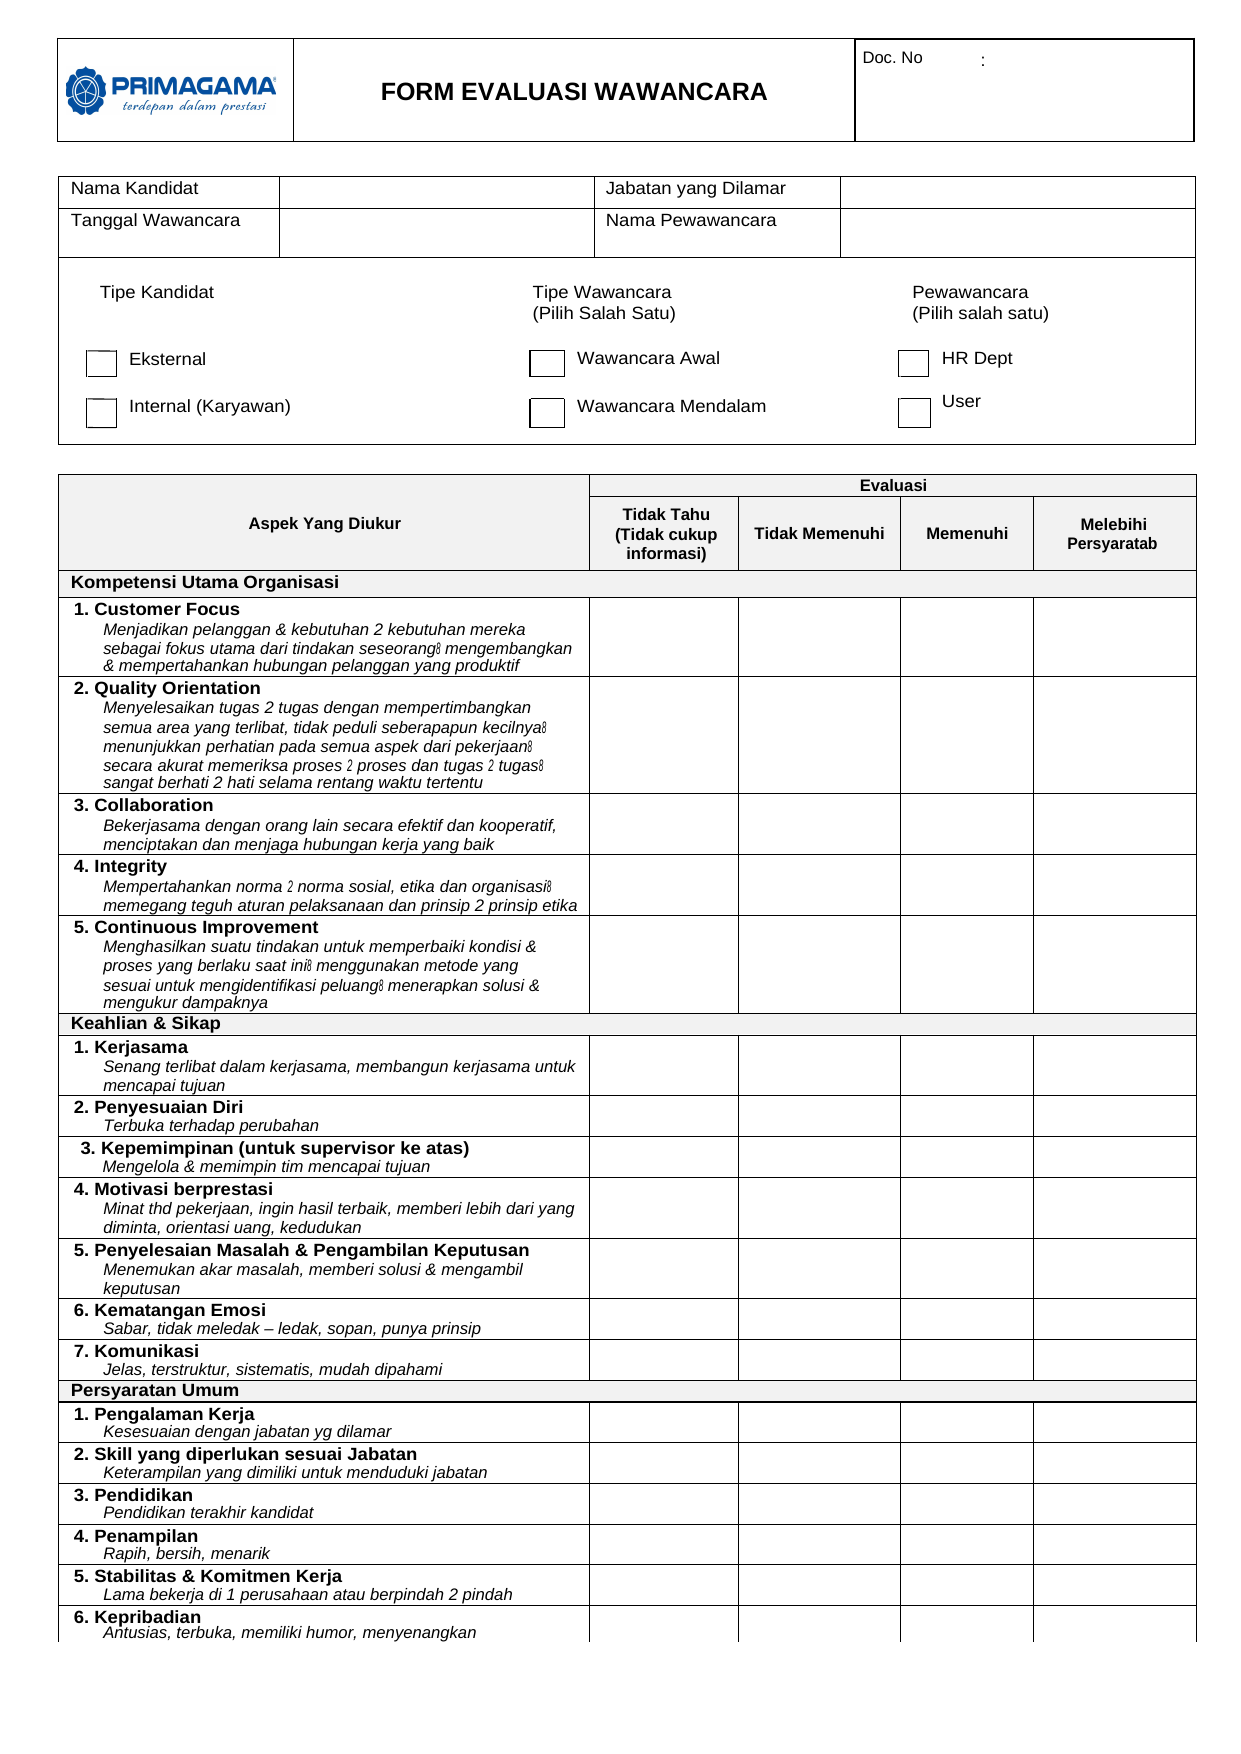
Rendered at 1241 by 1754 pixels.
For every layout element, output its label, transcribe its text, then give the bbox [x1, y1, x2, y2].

table_cell [1034, 1403, 1196, 1442]
table_cell 4. Motivasi berprestasi Minat thd pekerjaan, ingin hasil terbaik, memberi lebih dari yang diminta, orientasi uang, kedudukan [59, 1178, 589, 1237]
table_cell Nama Pewawancara [595, 209, 840, 257]
table_cell 4. Penampilan Rapih, bersih, menarik [59, 1525, 589, 1564]
table_cell [739, 1443, 900, 1483]
table_cell [901, 1606, 1033, 1642]
table_cell Tidak Memenuhi [739, 497, 900, 570]
table_cell [739, 1484, 900, 1524]
table_cell [1034, 1036, 1196, 1095]
table_cell [1034, 1299, 1196, 1339]
table_cell 5. Penyelesaian Masalah & Pengambilan Keputusan Menemukan akar masalah, memberi solusi & mengambil keputusan [59, 1239, 589, 1298]
table_cell 2. Skill yang diperlukan sesuai Jabatan Keterampilan yang dimiliki untuk menduduki jabatan [59, 1443, 589, 1483]
table_cell [590, 1239, 738, 1298]
table_header [280, 177, 594, 207]
table_cell [1034, 1178, 1196, 1237]
table_cell [901, 1340, 1033, 1379]
table_cell [901, 1239, 1033, 1298]
table_cell [1034, 1096, 1196, 1136]
table_cell Tipe Wawancara (Pilih Salah Satu) Wawancara Awal Wawancara Mendalam [412, 258, 841, 444]
table_cell 5. Continuous Improvement Menghasilkan suatu tindakan untuk memperbaiki kondisi & proses yang berlaku saat ini8 menggunakan metode yang sesuai untuk mengidentifikasi peluang8 menerapkan solusi & mengukur dampaknya [59, 916, 589, 1013]
table_cell [590, 916, 738, 1013]
table_cell [1034, 1484, 1196, 1524]
table_cell [590, 1178, 738, 1237]
table_cell [1034, 1340, 1196, 1379]
table_cell [590, 1137, 738, 1177]
table_cell 2. Quality Orientation Menyelesaikan tugas 2 tugas dengan mempertimbangkan semua area yang terlibat, tidak peduli seberapapun kecilnya8 menunjukkan perhatian pada semua aspek dari pekerjaan8 secara akurat memeriksa proses 2 proses dan tugas 2 tugas8 sangat berhati 2 hati selama rentang waktu tertentu [59, 677, 589, 793]
table_cell 6. Kepribadian Antusias, terbuka, memiliki humor, menyenangkan [59, 1606, 589, 1642]
table_cell [590, 1403, 738, 1442]
table_cell Memenuhi [901, 497, 1033, 570]
table_cell [739, 855, 900, 915]
table_cell [590, 1340, 738, 1379]
table_cell [590, 1443, 738, 1483]
table_cell [590, 1036, 738, 1095]
table_cell [1034, 598, 1196, 676]
table_cell [739, 1178, 900, 1237]
table_cell [739, 1239, 900, 1298]
table_cell Tanggal Wawancara [59, 209, 279, 257]
table_cell 6. Kematangan Emosi Sabar, tidak meledak – ledak, sopan, punya prinsip [59, 1299, 589, 1339]
table_cell [739, 1606, 900, 1642]
table_cell [739, 598, 900, 676]
table_cell [590, 598, 738, 676]
table_cell [841, 209, 1195, 257]
table_cell Kompetensi Utama Organisasi [59, 571, 1196, 597]
table_cell [590, 677, 738, 793]
table_cell [1034, 677, 1196, 793]
table_cell [1034, 1565, 1196, 1605]
table_cell [901, 1443, 1033, 1483]
table_cell [739, 1403, 900, 1442]
table_cell [1034, 855, 1196, 915]
table_cell [590, 1484, 738, 1524]
table_cell [901, 1484, 1033, 1524]
table_cell 3. Collaboration Bekerjasama dengan orang lain secara efektif dan kooperatif, menciptakan dan menjaga hubungan kerja yang baik [59, 794, 589, 854]
table_cell [739, 1137, 900, 1177]
table_cell 7. Komunikasi Jelas, terstruktur, sistematis, mudah dipahami [59, 1340, 589, 1379]
table_cell [739, 1036, 900, 1095]
table_cell [280, 209, 594, 257]
table_cell [901, 677, 1033, 793]
table_cell [590, 855, 738, 915]
picture [66, 66, 277, 115]
table_cell [901, 1403, 1033, 1442]
table_cell 5. Stabilitas & Komitmen Kerja Lama bekerja di 1 perusahaan atau berpindah 2 pindah [59, 1565, 589, 1605]
table_cell [590, 1565, 738, 1605]
table_cell [901, 1525, 1033, 1564]
table_cell 1. Pengalaman Kerja Kesesuaian dengan jabatan yg dilamar [59, 1403, 589, 1442]
table_header Aspek Yang Diukur [59, 475, 589, 570]
table_cell [901, 916, 1033, 1013]
table_header [841, 177, 1195, 207]
table_cell 4. Integrity Mempertahankan norma 2 norma sosial, etika dan organisasi8 memegang teguh aturan pelaksanaan dan prinsip 2 prinsip etika [59, 855, 589, 915]
table_cell [901, 1096, 1033, 1136]
table_cell [739, 677, 900, 793]
table_cell [590, 794, 738, 854]
table_cell [1034, 916, 1196, 1013]
table_cell 3. Pendidikan Pendidikan terakhir kandidat [59, 1484, 589, 1524]
table_cell [590, 1096, 738, 1136]
table_cell Melebihi Persyaratab [1034, 497, 1196, 570]
table_cell Pewawancara (Pilih salah satu) HR Dept User [841, 258, 1195, 444]
table_cell [590, 1299, 738, 1339]
table_cell [590, 1606, 738, 1642]
table_cell [901, 1565, 1033, 1605]
table_cell [901, 855, 1033, 915]
table_cell [901, 1137, 1033, 1177]
table_cell [901, 1036, 1033, 1095]
table_cell [1034, 1525, 1196, 1564]
table_cell 3. Kepemimpinan (untuk supervisor ke atas) Mengelola & memimpin tim mencapai tujuan [59, 1137, 589, 1177]
table_cell 1. Kerjasama Senang terlibat dalam kerjasama, membangun kerjasama untuk mencapai tujuan [59, 1036, 589, 1095]
table_header Evaluasi [590, 475, 1196, 496]
table_cell [590, 1525, 738, 1564]
table_cell [1034, 1137, 1196, 1177]
table_cell [739, 916, 900, 1013]
table_cell [901, 598, 1033, 676]
table_header Jabatan yang Dilamar [595, 177, 840, 207]
table_header Nama Kandidat [59, 177, 279, 207]
table_cell Keahlian & Sikap [59, 1014, 1196, 1034]
table_cell Tidak Tahu (Tidak cukup informasi) [590, 497, 738, 570]
table_cell [901, 1178, 1033, 1237]
table_cell [739, 1299, 900, 1339]
table_cell 2. Penyesuaian Diri Terbuka terhadap perubahan [59, 1096, 589, 1136]
table_cell [739, 1565, 900, 1605]
table_cell [901, 794, 1033, 854]
table_cell [739, 1525, 900, 1564]
table_cell Persyaratan Umum [59, 1381, 1196, 1401]
table_cell [739, 1340, 900, 1379]
table_cell [1034, 1606, 1196, 1642]
table_cell [1034, 1443, 1196, 1483]
table_cell [739, 794, 900, 854]
table_cell Tipe Kandidat Eksternal Internal (Karyawan) [59, 258, 412, 444]
table_cell [1034, 1239, 1196, 1298]
table_cell 1. Customer Focus Menjadikan pelanggan & kebutuhan 2 kebutuhan mereka sebagai fokus utama dari tindakan seseorang8 mengembangkan & mempertahankan hubungan pelanggan yang produktif [59, 598, 589, 676]
table_cell [1034, 794, 1196, 854]
table_cell [901, 1299, 1033, 1339]
table_cell [739, 1096, 900, 1136]
